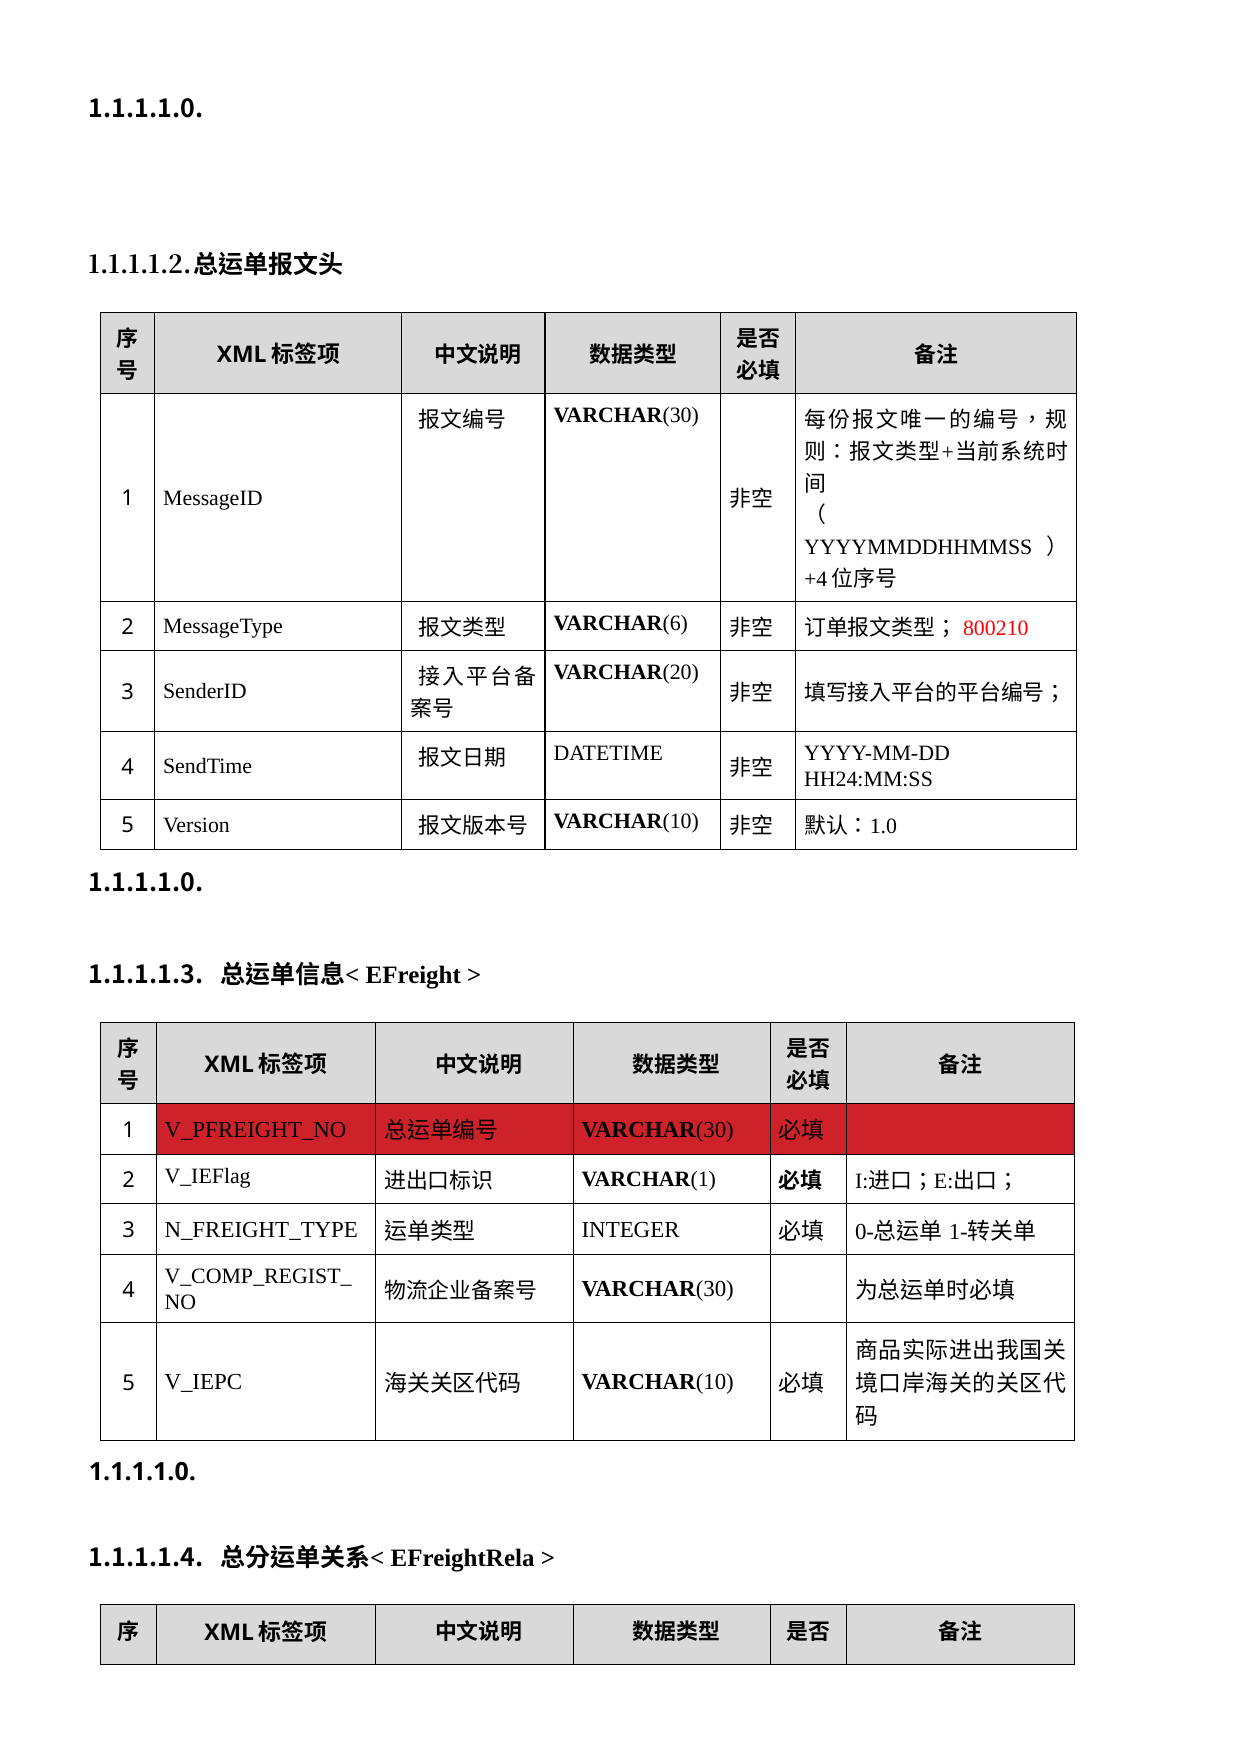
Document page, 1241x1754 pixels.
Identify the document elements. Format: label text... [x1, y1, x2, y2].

table_cell 3 [101, 651, 154, 731]
table_cell 必填 [771, 1104, 846, 1154]
table_header 备注 [847, 1023, 1074, 1103]
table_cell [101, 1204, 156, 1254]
table_cell SenderID [155, 651, 401, 731]
table_header 中文说明 [402, 313, 544, 393]
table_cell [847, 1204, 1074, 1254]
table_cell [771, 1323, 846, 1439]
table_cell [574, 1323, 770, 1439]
table_header 中文说明 [376, 1023, 573, 1103]
table_cell 报文编号 [402, 394, 544, 601]
table_cell MessageType [155, 602, 401, 650]
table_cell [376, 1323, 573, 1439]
table_cell V_IEFlag [157, 1155, 375, 1203]
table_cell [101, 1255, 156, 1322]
table_cell V_PFREIGHT_NO [157, 1104, 375, 1154]
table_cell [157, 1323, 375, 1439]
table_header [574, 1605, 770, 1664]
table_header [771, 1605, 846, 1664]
table_cell 5 [101, 800, 154, 848]
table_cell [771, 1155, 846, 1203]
table_cell 订单报文类型； 800210 [796, 602, 1076, 650]
table_cell 非空 [721, 602, 795, 650]
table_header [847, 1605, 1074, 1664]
table_cell VARCHAR(6) [546, 602, 720, 650]
table_cell 接入平台备案号 [402, 651, 544, 731]
table_cell 每份报文唯一的编号，规则：报文类型+当前系统时间（YYYYMMDDHHMMSS）+4位序号 [796, 394, 1076, 601]
table_cell DATETIME [546, 732, 720, 799]
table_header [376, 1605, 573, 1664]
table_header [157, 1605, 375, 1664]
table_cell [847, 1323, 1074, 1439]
subtitle 总运单信息< EFreight > [89, 955, 1063, 991]
table_cell 4 [101, 732, 154, 799]
table_header XML标签项 [157, 1023, 375, 1103]
table_header 数据类型 [546, 313, 720, 393]
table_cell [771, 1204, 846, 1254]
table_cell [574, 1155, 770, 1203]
table_cell 报文类型 [402, 602, 544, 650]
table_cell 2 [101, 602, 154, 650]
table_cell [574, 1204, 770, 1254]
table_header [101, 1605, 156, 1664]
table_cell [847, 1104, 1074, 1154]
subtitle 总分运单关系< EFreightRela > [89, 1537, 1063, 1574]
table_cell 报文日期 [402, 732, 544, 799]
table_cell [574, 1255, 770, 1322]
table_cell 2 [101, 1155, 156, 1203]
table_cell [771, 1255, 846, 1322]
table_header 是否 必填 [721, 313, 795, 393]
table_cell MessageID [155, 394, 401, 601]
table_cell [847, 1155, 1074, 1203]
table_header 备注 [796, 313, 1076, 393]
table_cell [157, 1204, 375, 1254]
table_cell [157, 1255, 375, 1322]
subtitle 总运单报文头 [89, 245, 1063, 281]
table_cell 总运单编号 [376, 1104, 573, 1154]
table_header 数据类型 [574, 1023, 770, 1103]
table_cell 进出口标识 [376, 1155, 573, 1203]
table_header 序号 [101, 1023, 156, 1103]
table_header 是否 必填 [771, 1023, 846, 1103]
table_cell 填写接入平台的平台编号； [796, 651, 1076, 731]
table_header XML标签项 [155, 313, 401, 393]
table_cell 非空 [721, 800, 795, 848]
table_cell VARCHAR(30) [546, 394, 720, 601]
table_cell 非空 [721, 651, 795, 731]
table_header 序号 [101, 313, 154, 393]
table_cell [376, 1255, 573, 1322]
table_cell VARCHAR(30) [574, 1104, 770, 1154]
table_cell 默认：1.0 [796, 800, 1076, 848]
table_cell Version [155, 800, 401, 848]
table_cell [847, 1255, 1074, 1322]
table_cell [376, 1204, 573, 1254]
table_cell 非空 [721, 732, 795, 799]
table_cell YYYY-MM-DD HH24:MM:SS [796, 732, 1076, 799]
table_cell 报文版本号 [402, 800, 544, 848]
table_cell SendTime [155, 732, 401, 799]
table_cell 非空 [721, 394, 795, 601]
table_cell VARCHAR(20) [546, 651, 720, 731]
table_cell 1 [101, 1104, 156, 1154]
table_cell 1 [101, 394, 154, 601]
table_cell VARCHAR(10) [546, 800, 720, 848]
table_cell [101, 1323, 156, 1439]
